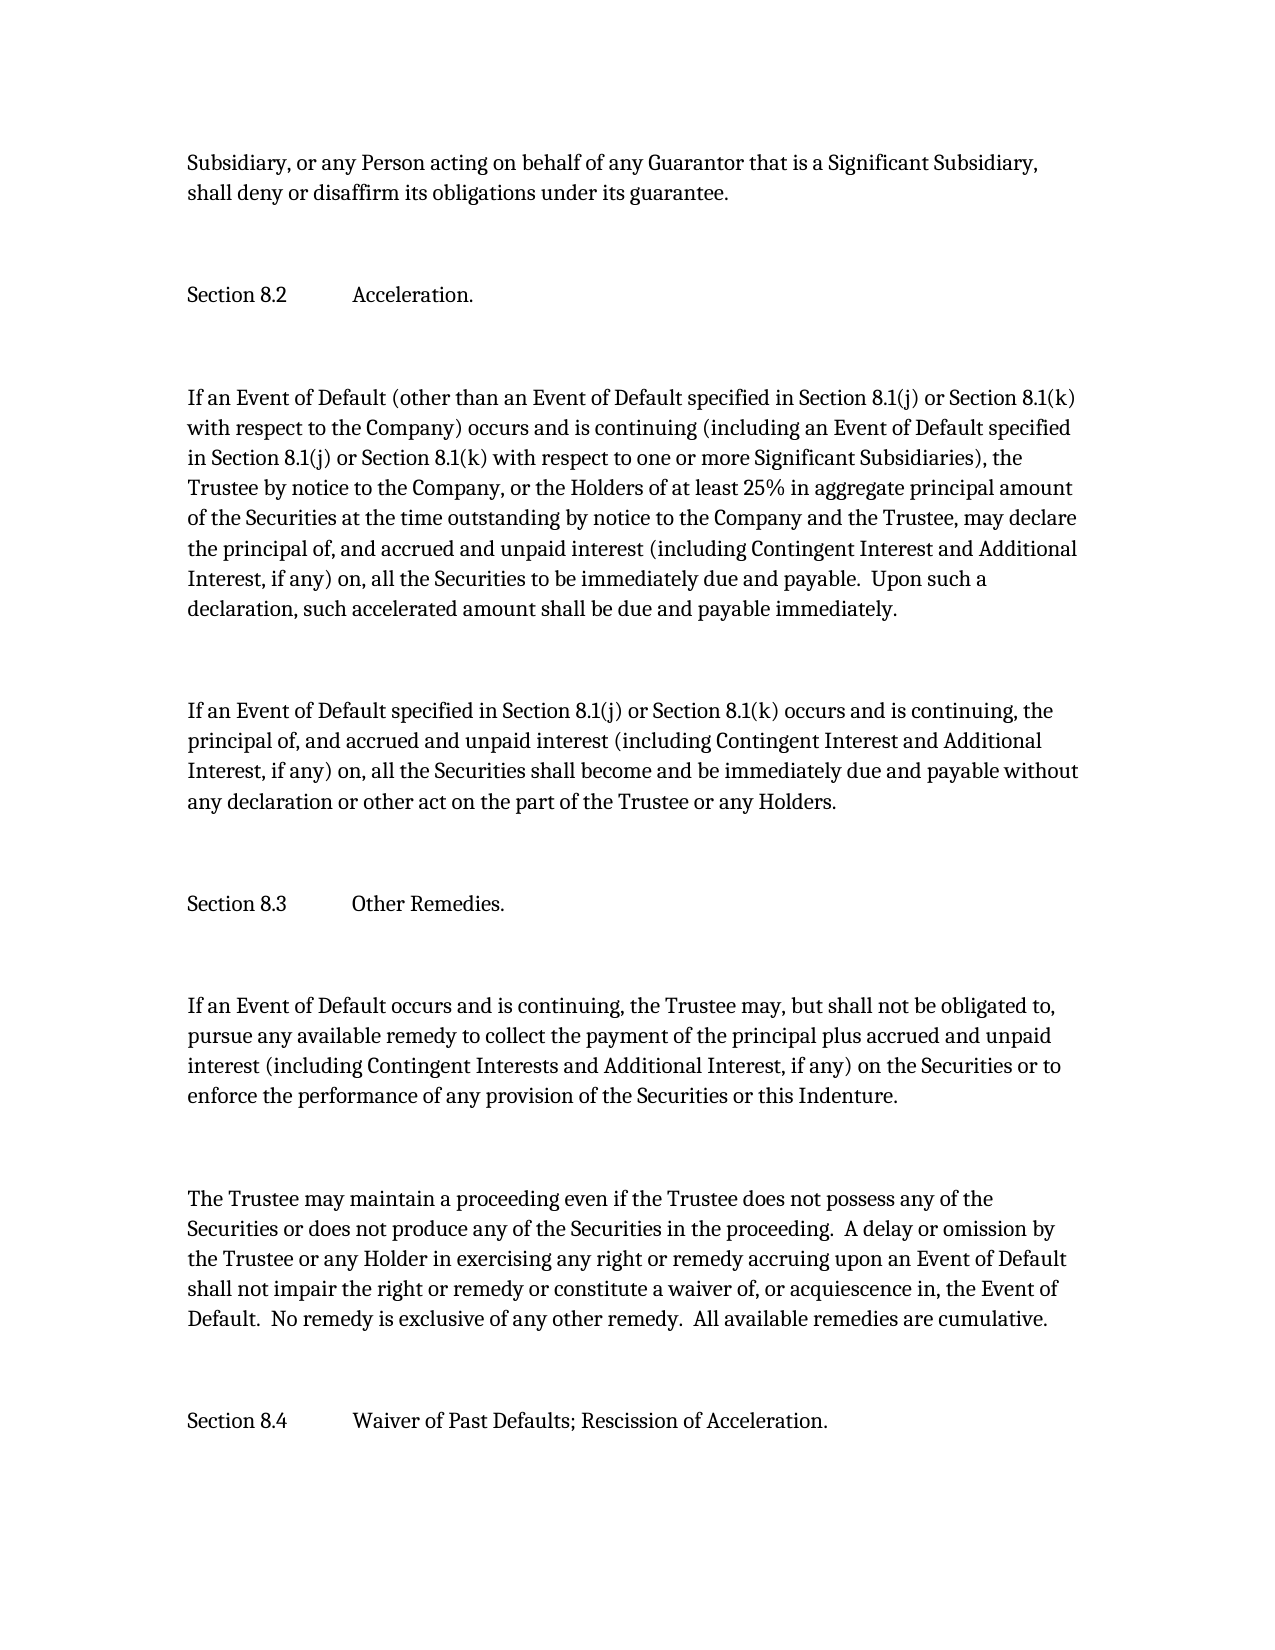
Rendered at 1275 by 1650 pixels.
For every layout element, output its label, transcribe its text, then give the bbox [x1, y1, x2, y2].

text The Trustee may maintain a proceeding even if the Trustee does not possess any of the Securities or does not produce any of the Securities in the proceeding. A delay or omission by the Trustee or any Holder in exercising any right or remedy accruing upon an Event of Default shall not impair the right or remedy or constitute a waiver of, or acquiescence in, the Event of Default. No remedy is exclusive of any other remedy. All available remedies are cumulative. [187, 1185, 1087, 1333]
text Section 8.4 Waiver of Past Defaults; Rescission of Acceleration. [187, 1408, 1087, 1435]
text If an Event of Default (other than an Event of Default specified in Section 8.1(j) or Section 8.1(k) with respect to the Company) occurs and is continuing (including an Event of Default specified in Section 8.1(j) or Section 8.1(k) with respect to one or more Significant Subsidiaries), the Trustee by notice to the Company, or the Holders of at least 25% in aggregate principal amount of the Securities at the time outstanding by notice to the Company and the Trustee, may declare the principal of, and accrued and unpaid interest (including Contingent Interest and Additional Interest, if any) on, all the Securities to be immediately due and payable. Upon such a declaration, such accelerated amount shall be due and payable immediately. [187, 384, 1087, 622]
text If an Event of Default occurs and is continuing, the Trustee may, but shall not be obligated to, pursue any available remedy to collect the payment of the principal plus accrued and unpaid interest (including Contingent Interests and Additional Interest, if any) on the Securities or to enforce the performance of any provision of the Securities or this Indenture. [187, 993, 1087, 1110]
text Section 8.3 Other Remedies. [187, 891, 1087, 917]
text Section 8.2 Acceleration. [187, 282, 1087, 309]
text If an Event of Default specified in Section 8.1(j) or Section 8.1(k) occurs and is continuing, the principal of, and accrued and unpaid interest (including Contingent Interest and Additional Interest, if any) on, all the Securities shall become and be immediately due and payable without any declaration or other act on the part of the Trustee or any Holders. [187, 698, 1087, 815]
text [187, 150, 1087, 207]
